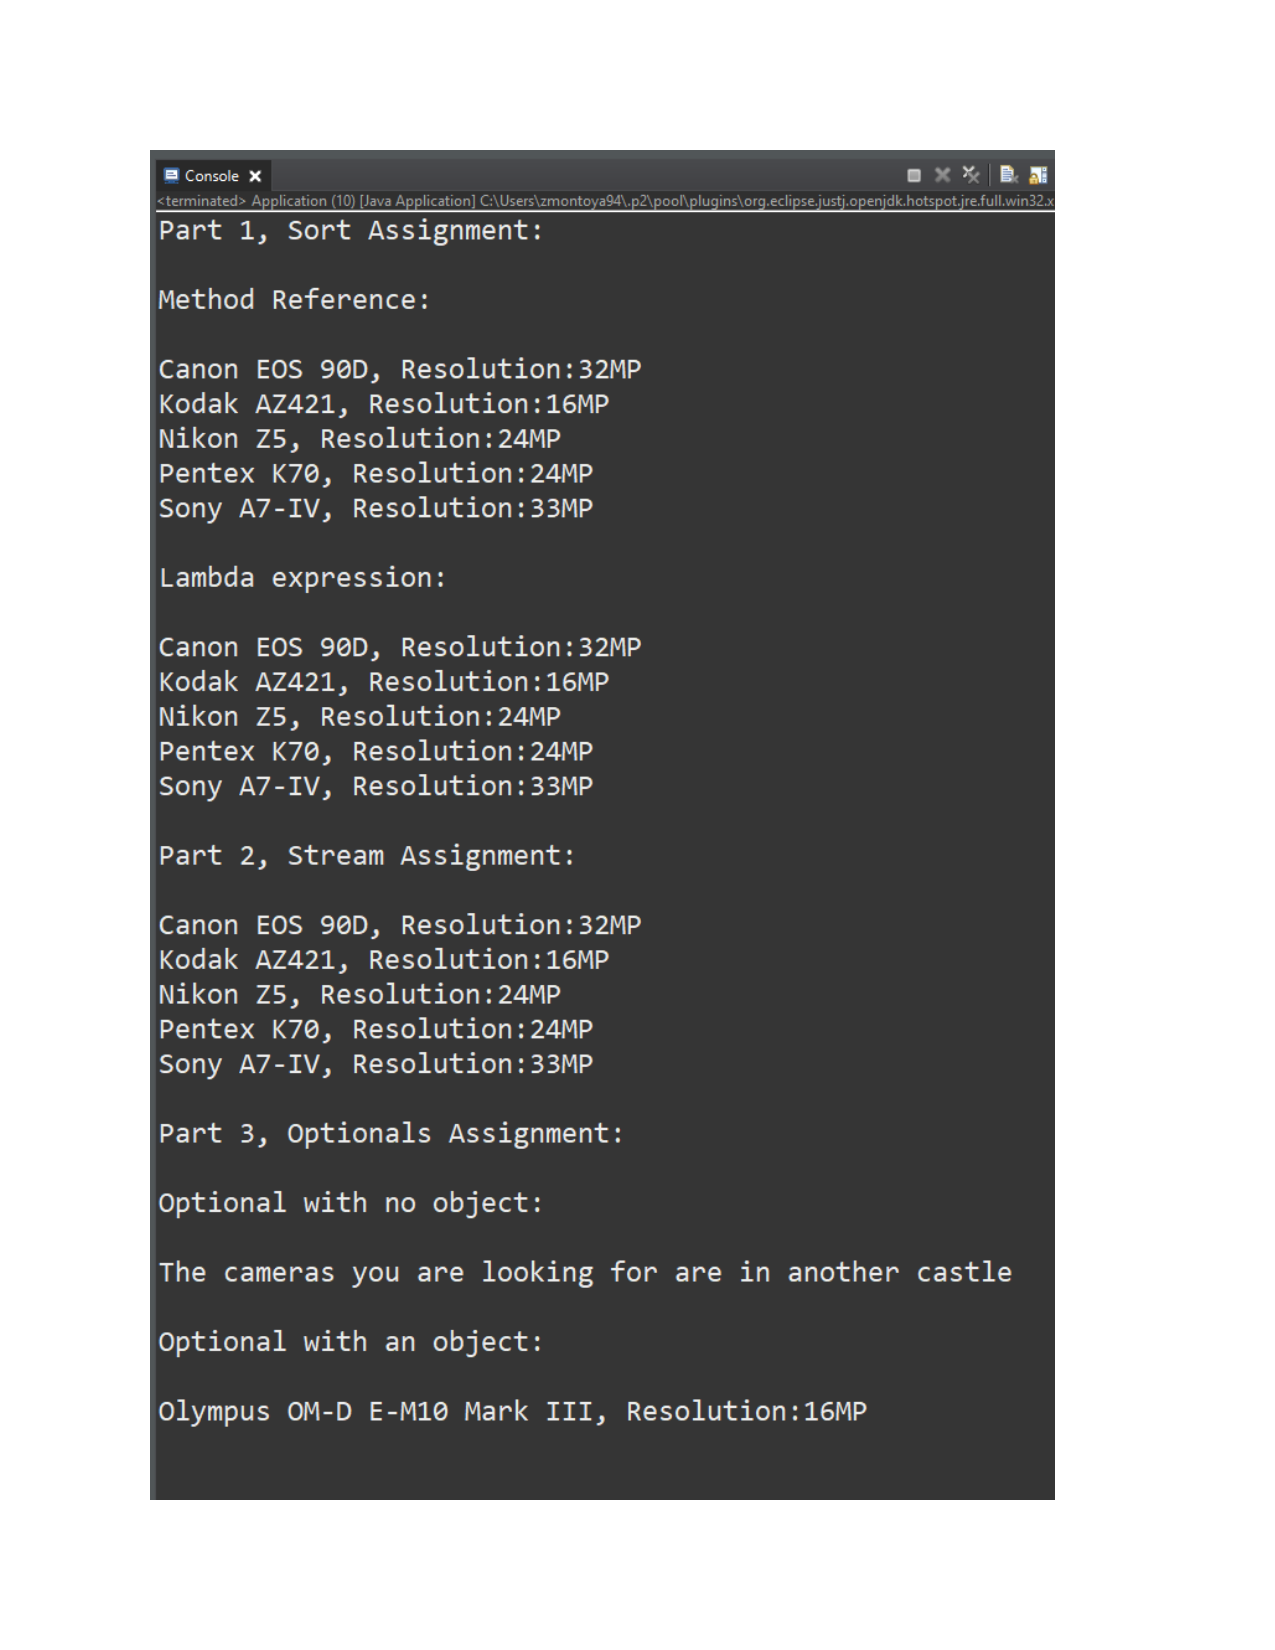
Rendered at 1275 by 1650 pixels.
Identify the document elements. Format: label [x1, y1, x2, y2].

picture [150, 150, 1055, 1500]
